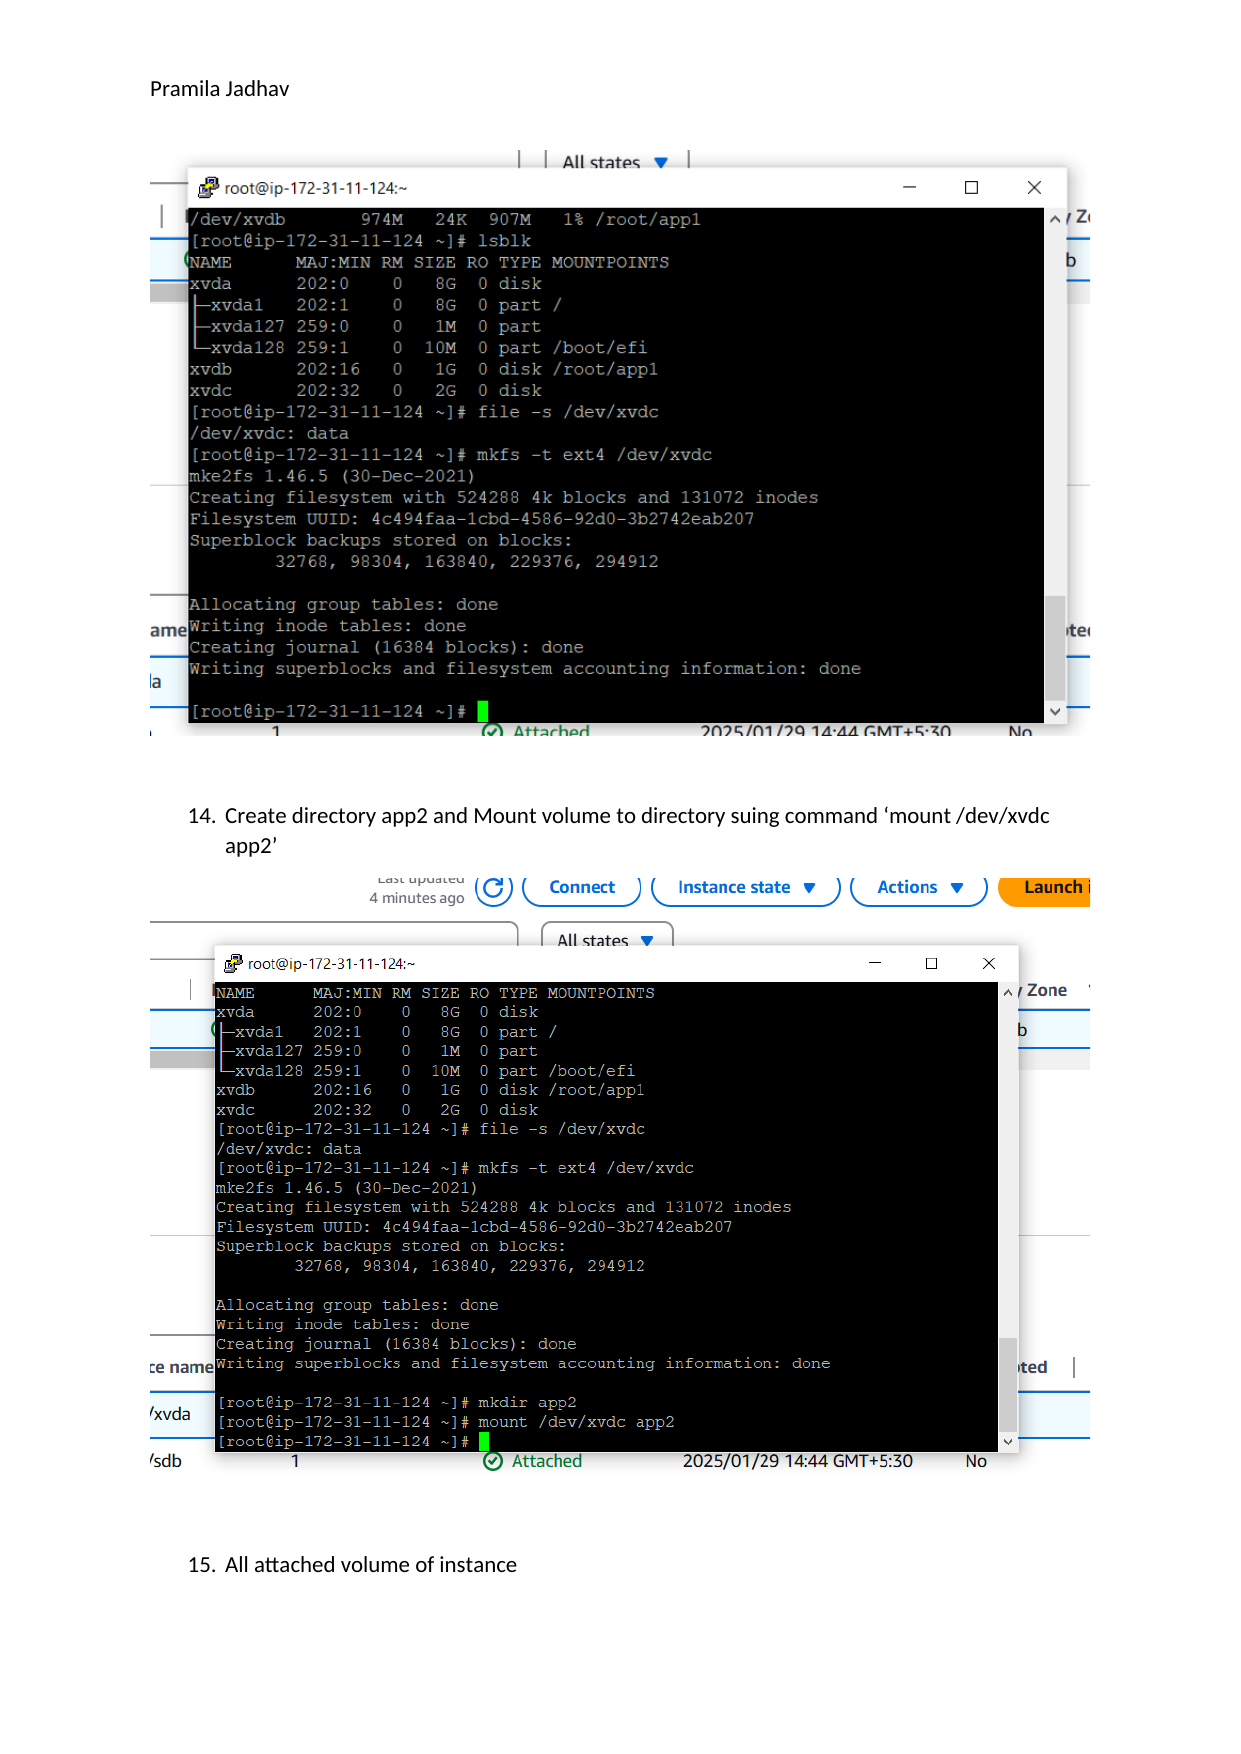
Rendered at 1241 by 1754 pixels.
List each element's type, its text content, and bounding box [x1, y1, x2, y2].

list All attached volume of instance [187, 1550, 1090, 1578]
picture [150, 150, 1091, 736]
list Create directory app2 and Mount volume to directory suing command ‘mount /dev/xvdc app2’ [187, 801, 1090, 859]
picture [150, 878, 1091, 1484]
